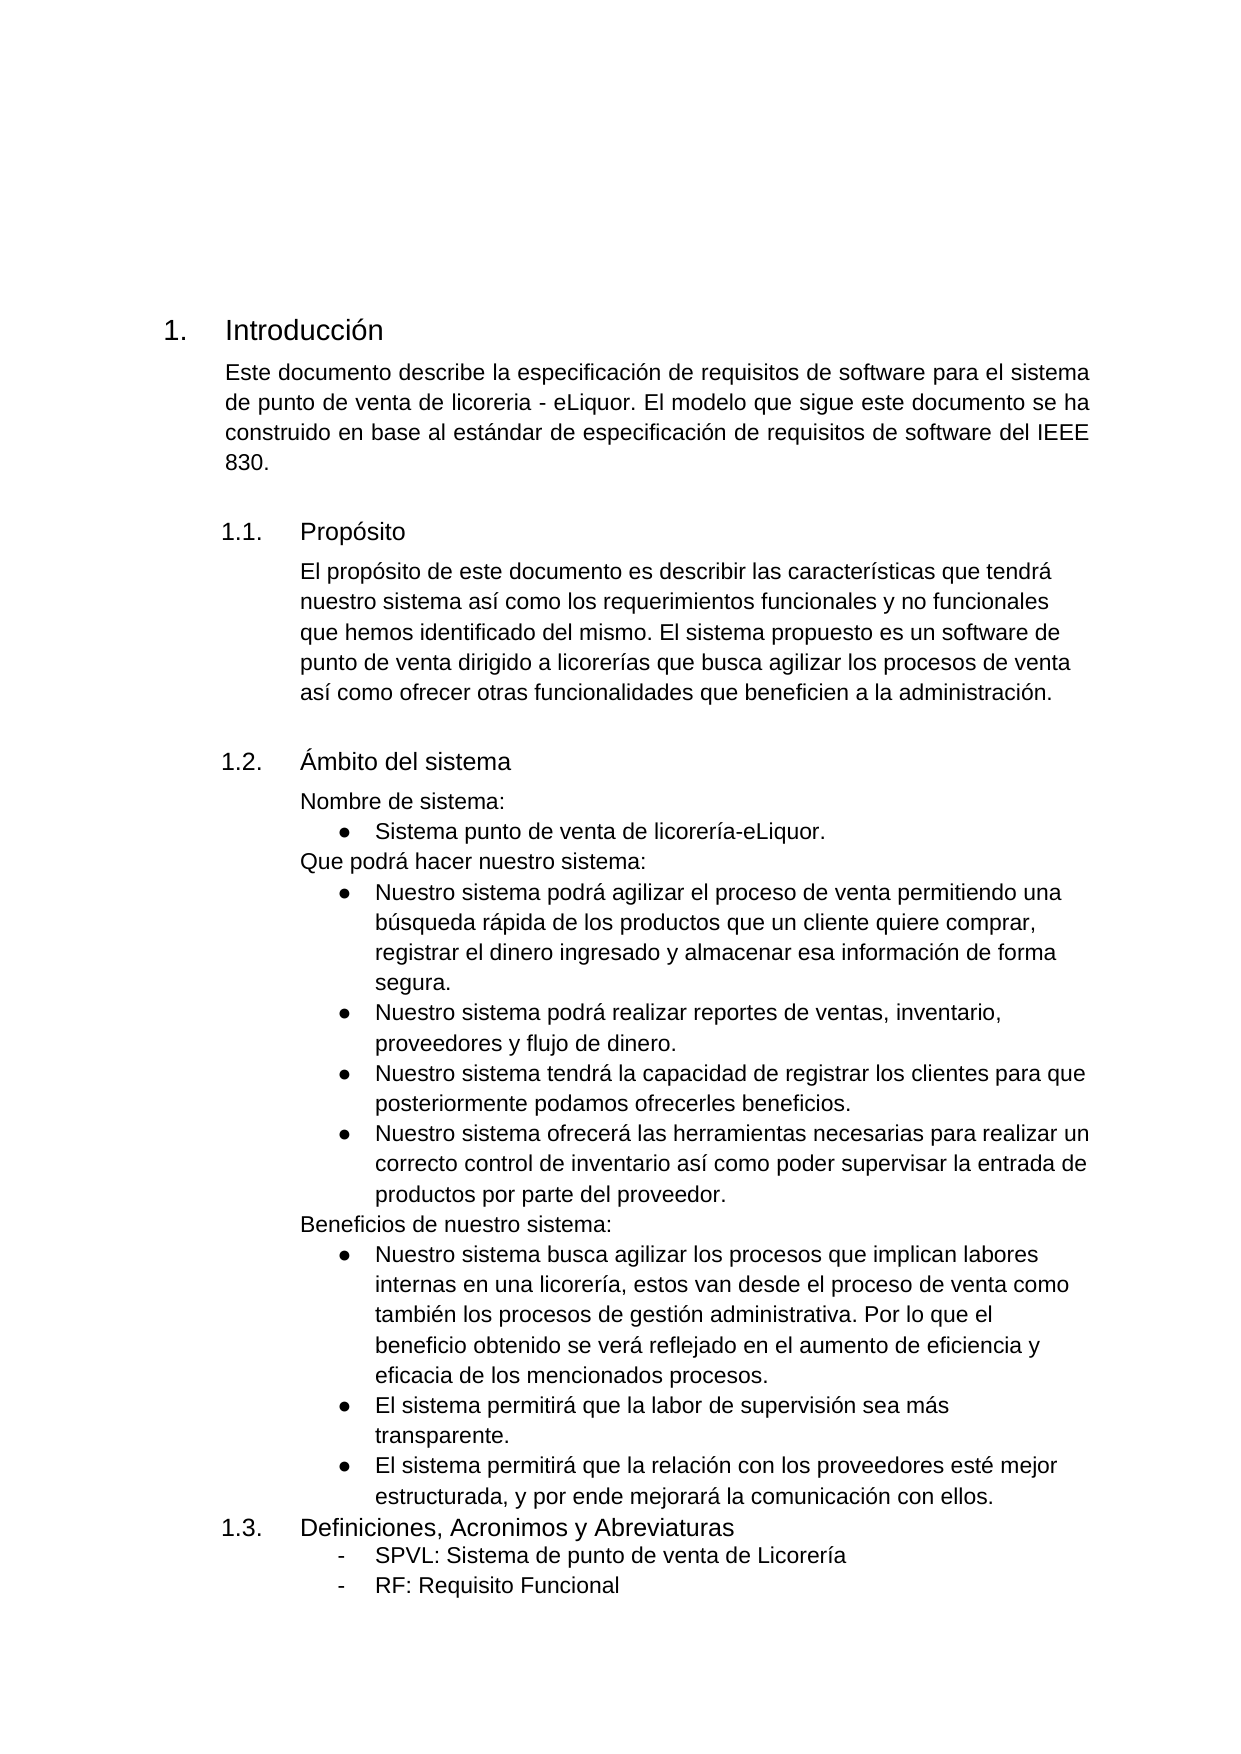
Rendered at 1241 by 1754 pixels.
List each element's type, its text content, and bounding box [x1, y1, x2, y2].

list Nuestro sistema busca agilizar los procesos que implican labores internas en una licorería, estos van desde el proceso de venta como también los procesos de gestión administrativa. Por lo que el beneficio obtenido se verá reflejado en el aumento de eficiencia y eficacia de los mencionados procesos. [337, 1241, 1090, 1388]
text Nombre de sistema: [150, 788, 1090, 814]
list Nuestro sistema podrá realizar reportes de ventas, inventario, proveedores y flujo de dinero. [337, 999, 1090, 1056]
text Que podrá hacer nuestro sistema: [150, 848, 1090, 875]
text Beneficios de nuestro sistema: [150, 1211, 1090, 1237]
text Este documento describe la especificación de requisitos de software para el sistema de punto de venta de licoreria - eLiquor. El modelo que sigue este documento se ha construido en base al estándar de especificación de requisitos de software del IEEE 830. [225, 358, 1090, 476]
list Sistema punto de venta de licorería-eLiquor. [337, 818, 1090, 844]
list El sistema permitirá que la relación con los proveedores esté mejor estructurada, y por ende mejorará la comunicación con ellos. [337, 1452, 1090, 1509]
subtitle Definiciones, Acronimos y Abreviaturas [262, 1513, 1090, 1542]
list Nuestro sistema ofrecerá las herramientas necesarias para realizar un correcto control de inventario así como poder supervisar la entrada de productos por parte del proveedor. [337, 1120, 1090, 1207]
subtitle Propósito [262, 517, 1090, 546]
list Nuestro sistema tendrá la capacidad de registrar los clientes para que posteriormente podamos ofrecerles beneficios. [337, 1060, 1090, 1116]
subtitle Introducción [187, 312, 1090, 346]
list El sistema permitirá que la labor de supervisión sea más transparente. [337, 1392, 1090, 1449]
subtitle Ámbito del sistema [262, 747, 1090, 775]
text El propósito de este documento es describir las características que tendrá nuestro sistema así como los requerimientos funcionales y no funcionales que hemos identificado del mismo. El sistema propuesto es un software de punto de venta dirigido a licorerías que busca agilizar los procesos de venta así como ofrecer otras funcionalidades que beneficien a la administración. [300, 558, 1090, 705]
list SPVL: Sistema de punto de venta de Licorería [337, 1542, 1090, 1568]
list RF: Requisito Funcional [337, 1572, 1090, 1598]
list Nuestro sistema podrá agilizar el proceso de venta permitiendo una búsqueda rápida de los productos que un cliente quiere comprar, registrar el dinero ingresado y almacenar esa información de forma segura. [337, 878, 1090, 996]
